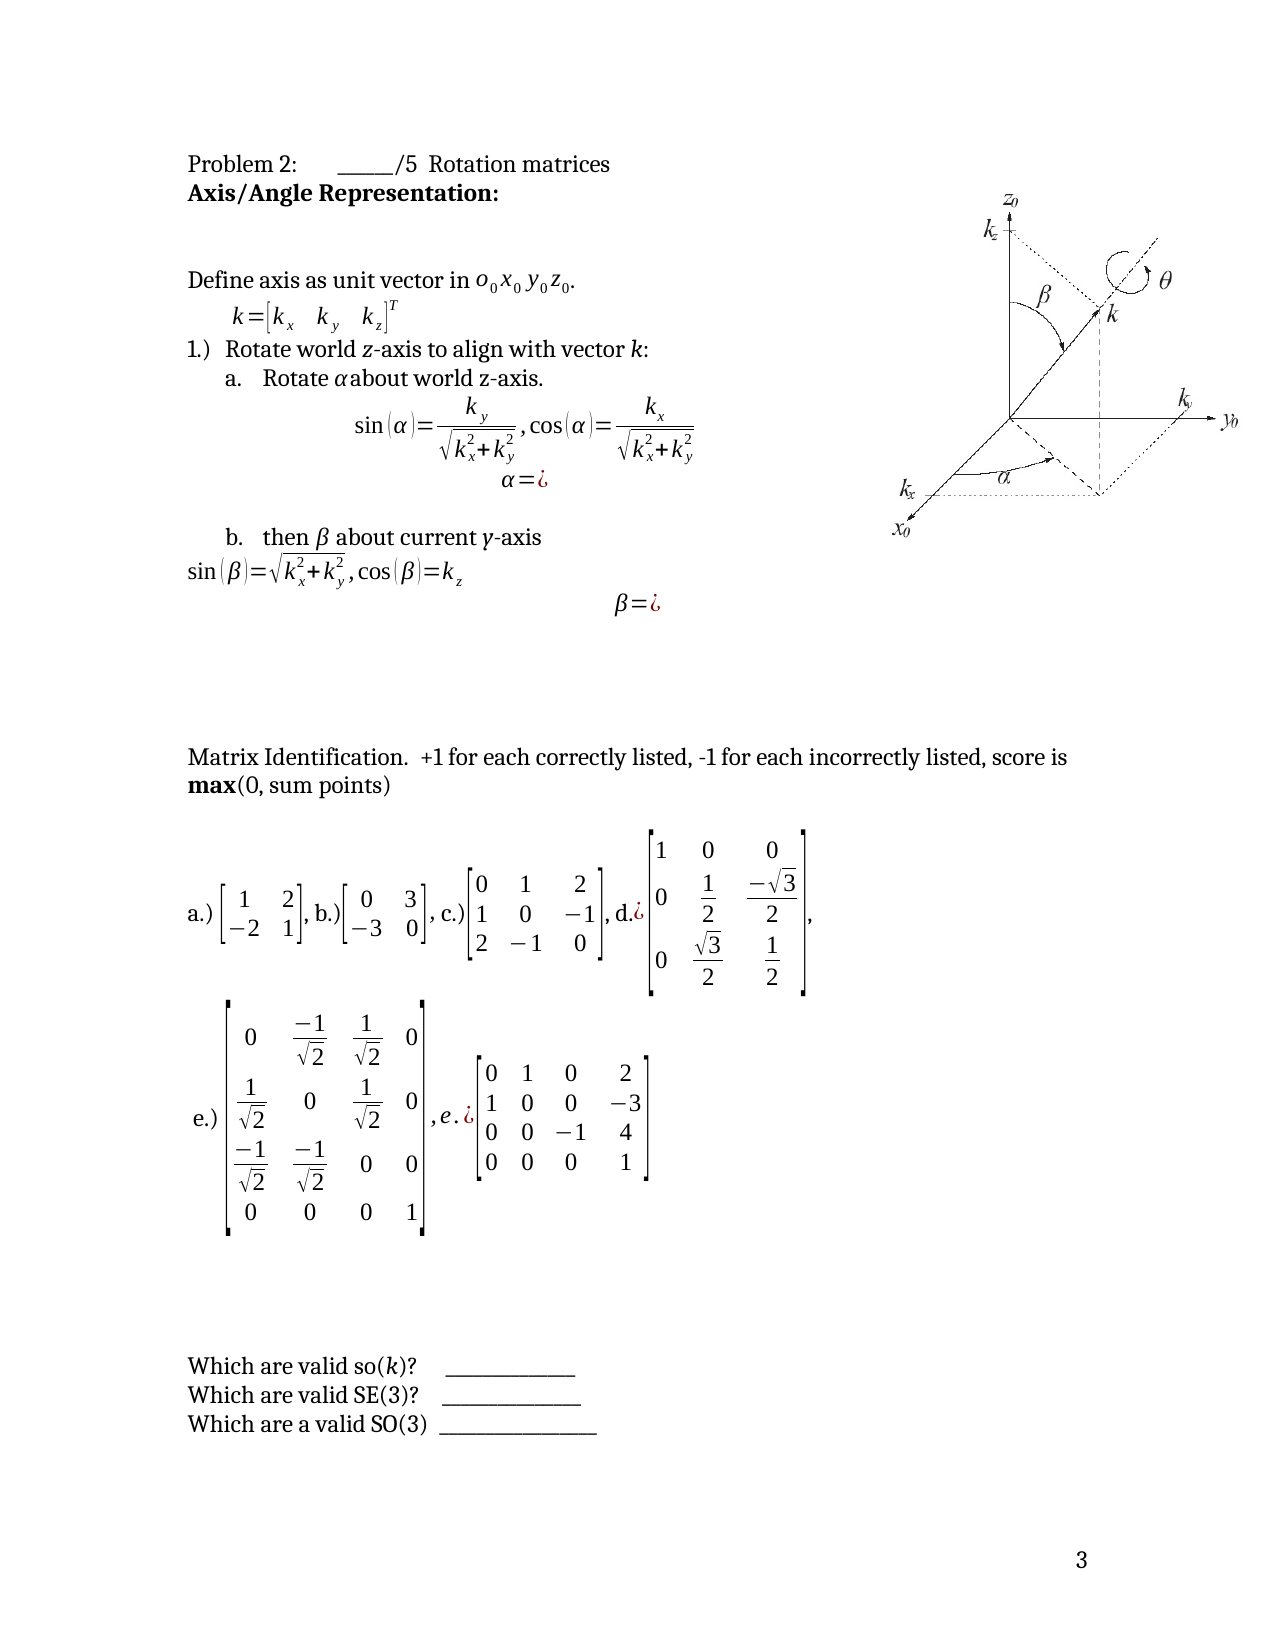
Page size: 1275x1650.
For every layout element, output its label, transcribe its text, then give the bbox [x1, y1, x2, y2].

list Which are a valid SO(3) _________________ [187, 1410, 1087, 1438]
list Problem 2: ______/5 Rotation matrices [187, 150, 1087, 179]
list Matrix Identification. +1 for each correctly listed, -1 for each incorrectly listed, score is max(0, sum points) [187, 743, 1087, 800]
list Rotate about world z-axis. [225, 364, 881, 393]
list Rotate world z-axis to align with vector k: [187, 335, 881, 364]
text Define axis as unit vector in . [187, 265, 881, 296]
text e.) [187, 998, 1087, 1237]
text a.) , b.) c.), d., [187, 829, 1087, 998]
list Which are valid so(k)? ______________ [187, 1352, 1087, 1381]
text Axis/Angle Representation: [187, 179, 1087, 207]
list then about current y-axis [225, 523, 1087, 552]
picture [881, 187, 1248, 548]
list Which are valid SE(3)? _______________ [187, 1381, 1087, 1410]
